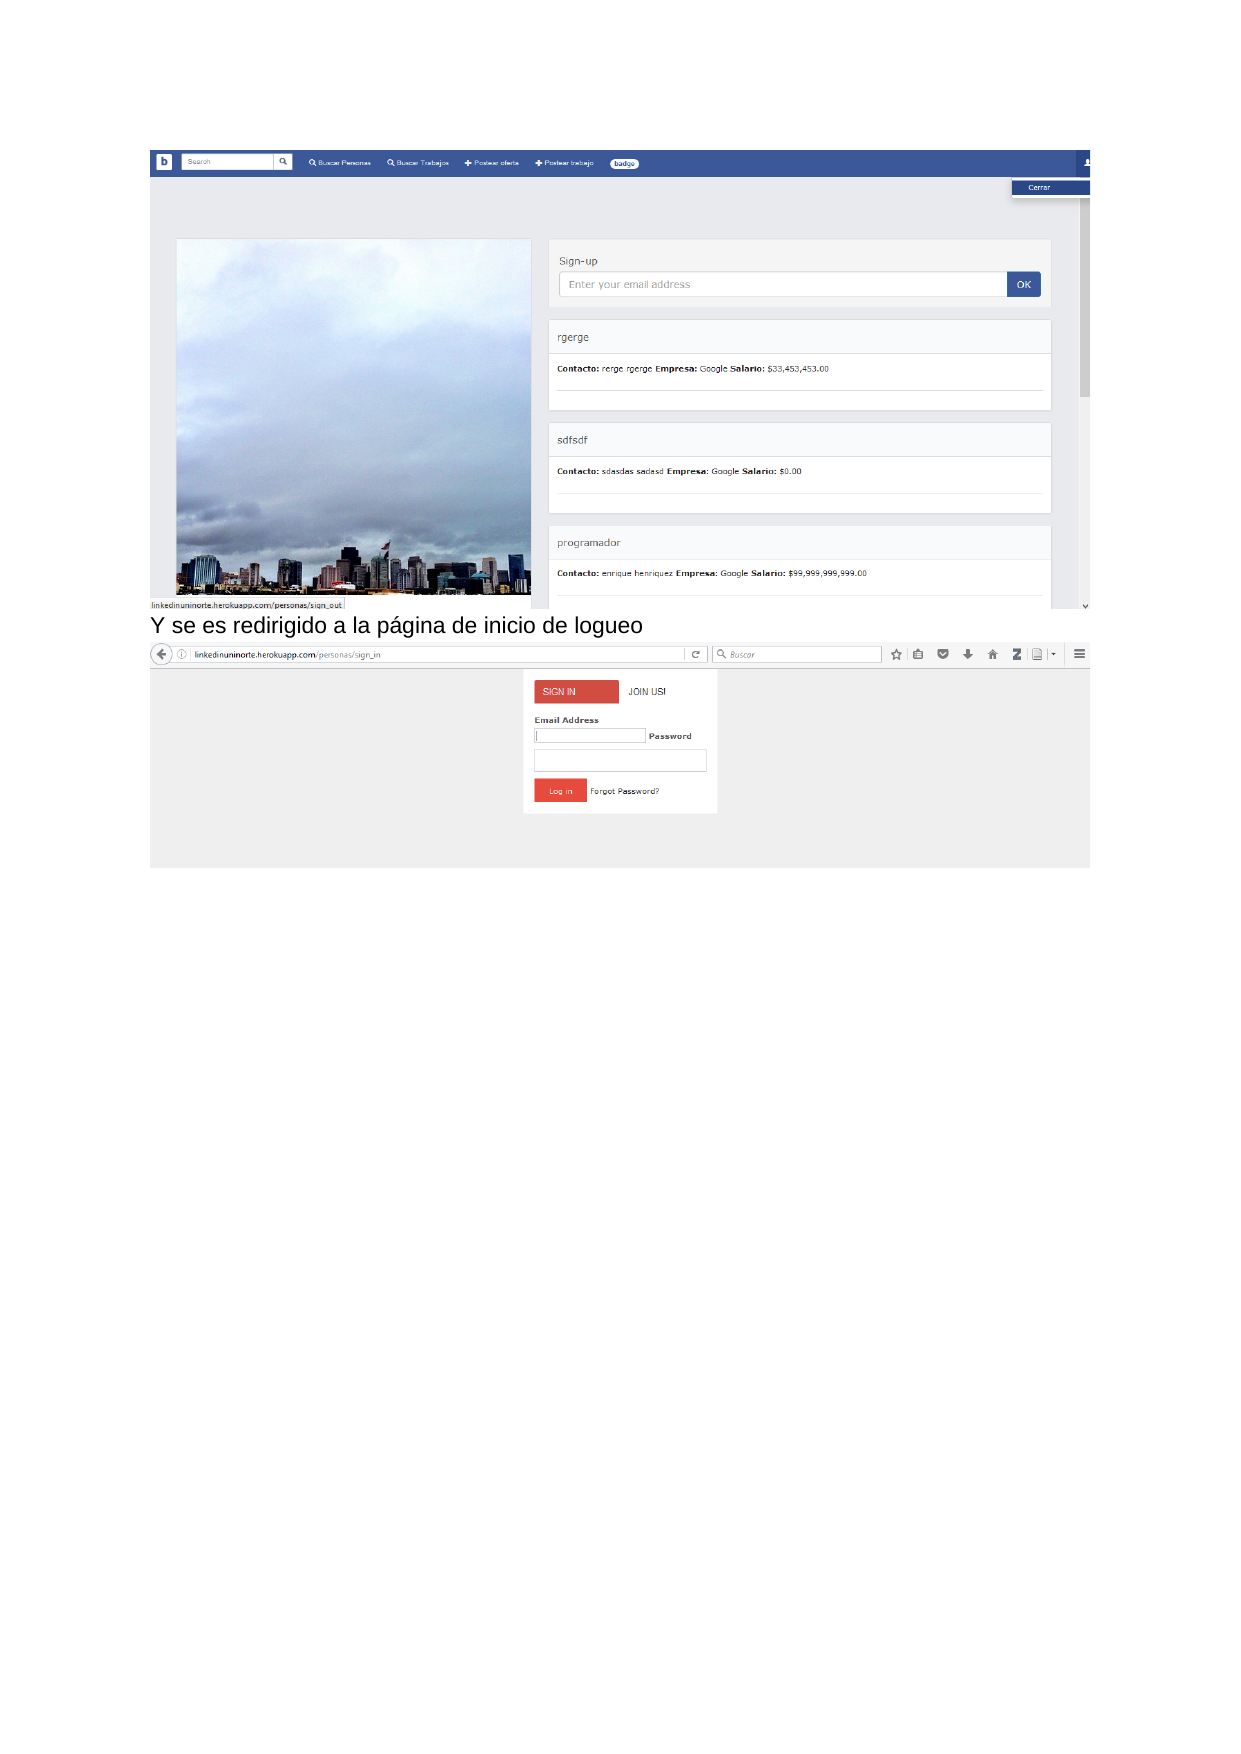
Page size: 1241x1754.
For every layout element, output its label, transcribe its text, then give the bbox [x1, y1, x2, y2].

picture [150, 642, 1091, 868]
picture [150, 150, 1091, 609]
text Y se es redirigido a la página de inicio de logueo [150, 612, 1090, 638]
